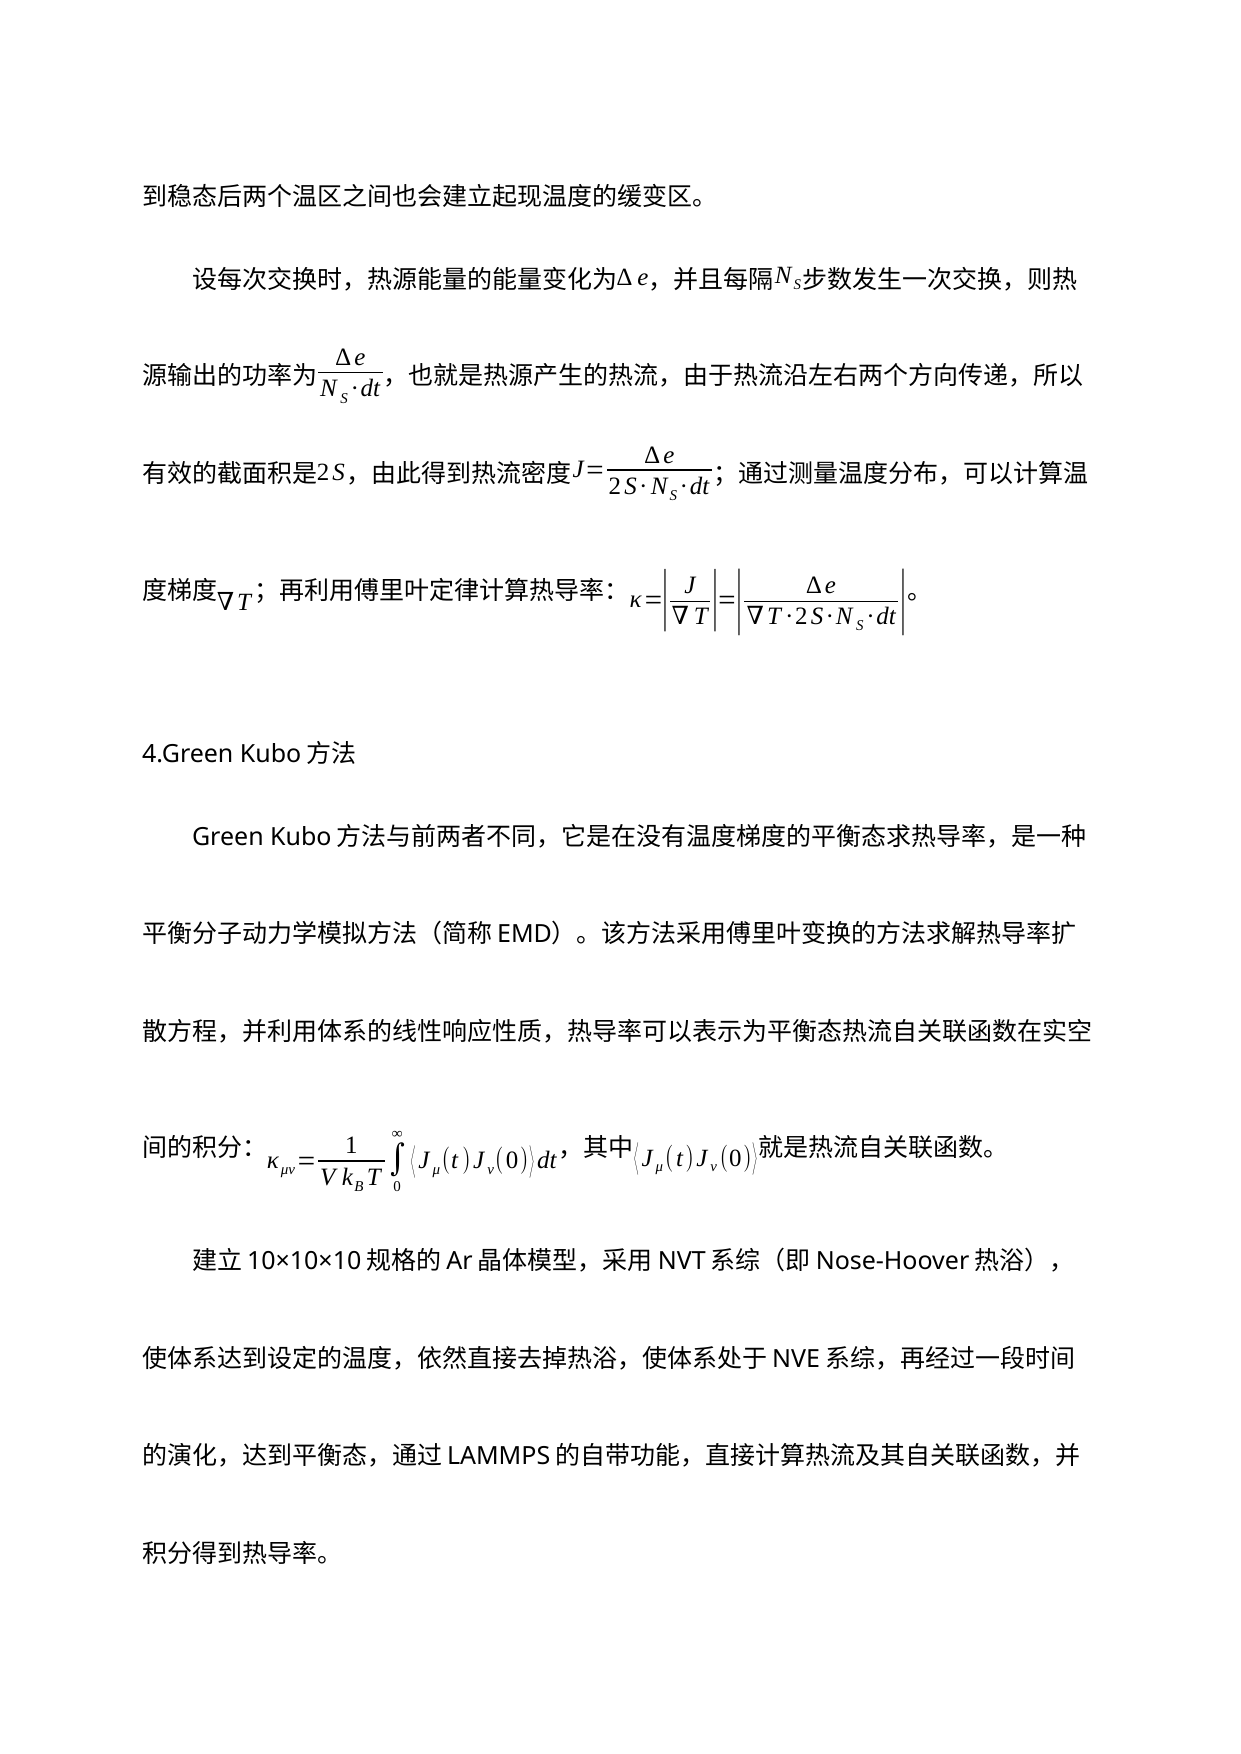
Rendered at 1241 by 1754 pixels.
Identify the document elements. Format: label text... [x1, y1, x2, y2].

text 4.Green Kubo方法 [142, 719, 1098, 784]
text Green Kubo方法与前两者不同，它是在没有温度梯度的平衡态求热导率，是一种平衡分子动力学模拟方法（简称EMD）。该方法采用傅里叶变换的方法求解热导率扩散方程，并利用体系的线性响应性质，热导率可以表示为平衡态热流自关联函数在实空间的积分：，其中就是热流自关联函数。 [142, 802, 1098, 1208]
text 建立10×10×10规格的Ar晶体模型，采用NVT系综（即Nose-Hoover热浴），使体系达到设定的温度，依然直接去掉热浴，使体系处于NVE系综，再经过一段时间的演化，达到平衡态，通过LAMMPS的自带功能，直接计算热流及其自关联函数，并积分得到热导率。 [142, 1226, 1098, 1584]
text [142, 162, 1098, 227]
text 设每次交换时，热源能量的能量变化为，并且每隔步数发生一次交换，则热源输出的功率为，也就是热源产生的热流，由于热流沿左右两个方向传递，所以有效的截面积是，由此得到热流密度；通过测量温度分布，可以计算温度梯度；再利用傅里叶定律计算热导率：。 [142, 245, 1098, 651]
